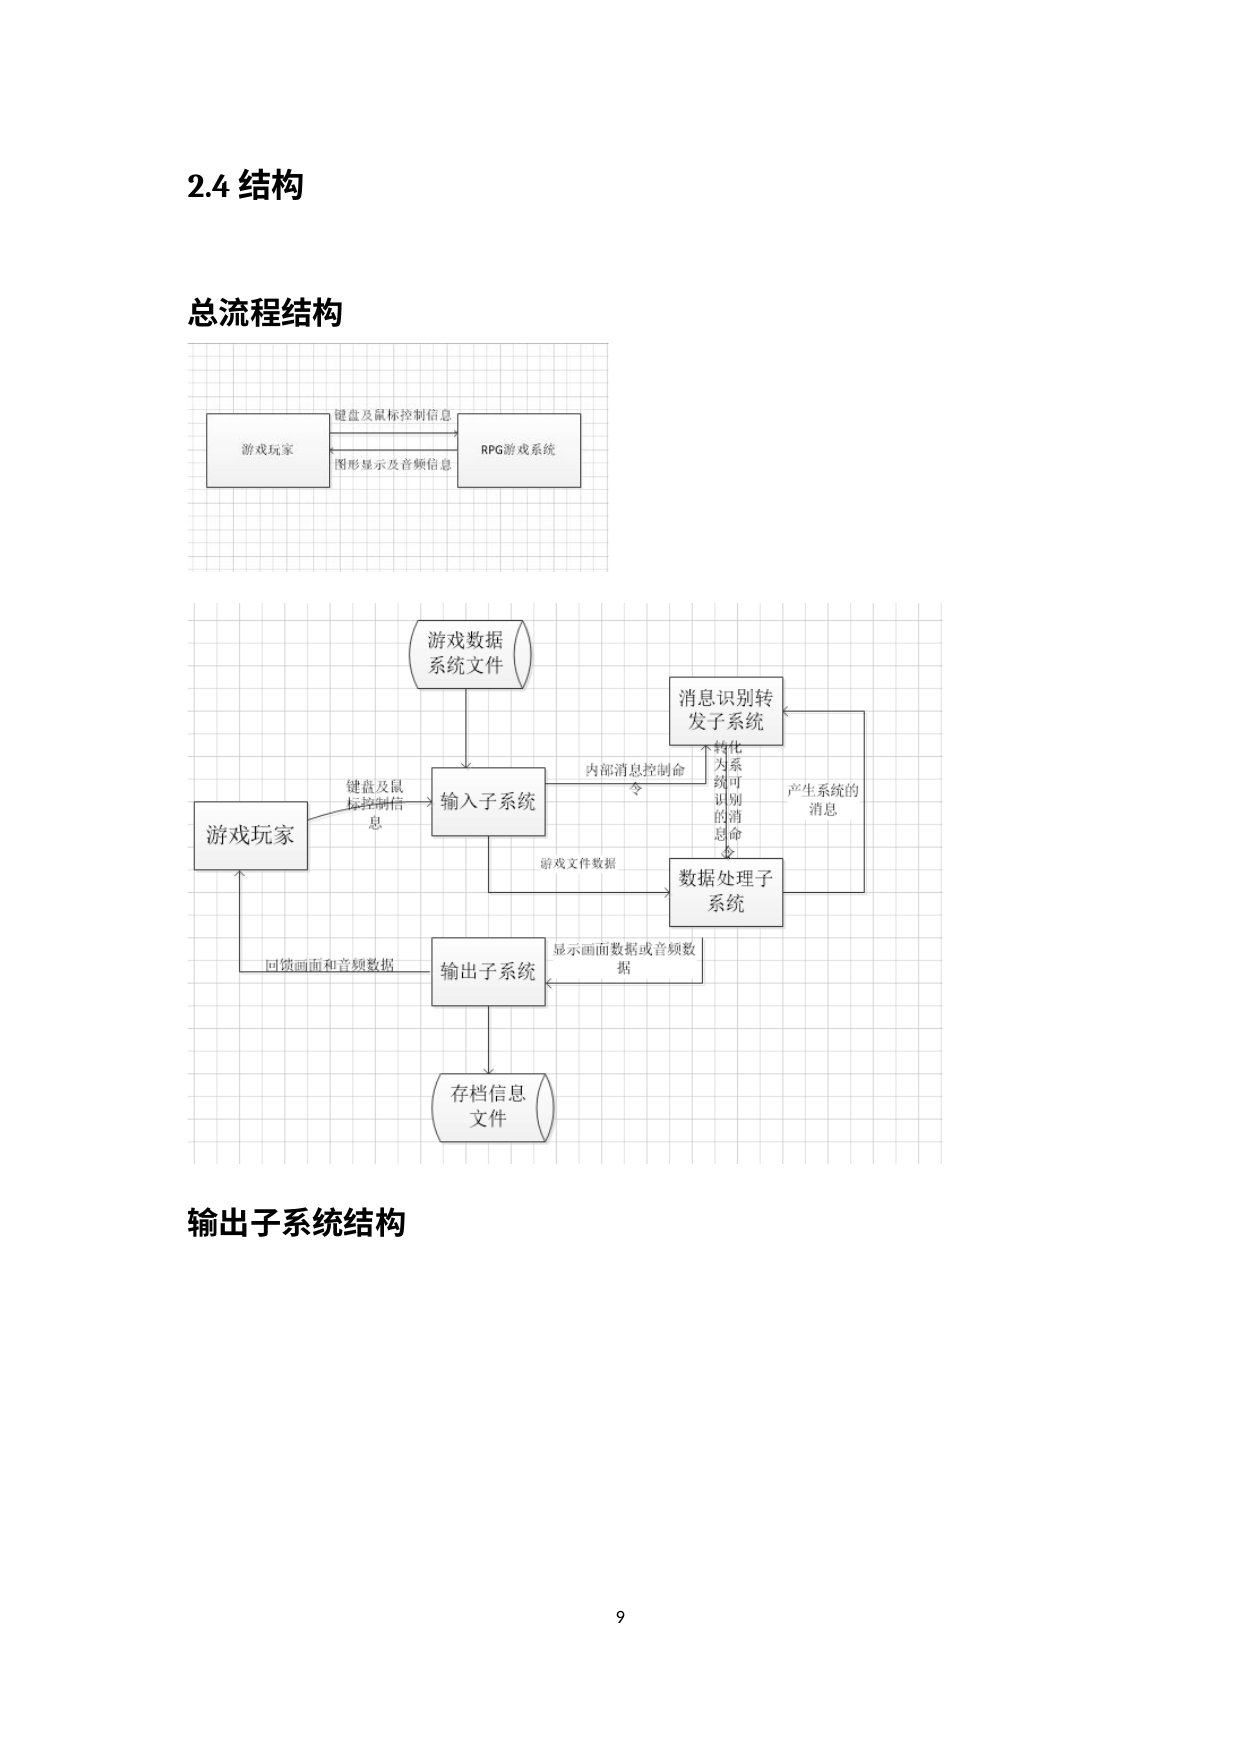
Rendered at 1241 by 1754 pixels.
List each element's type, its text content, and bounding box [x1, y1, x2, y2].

picture [187, 343, 609, 572]
picture [187, 603, 943, 1164]
text 总流程结构 [187, 278, 1053, 343]
text 输出子系统结构 [187, 1188, 1053, 1253]
subtitle 2.4 结构 [187, 151, 1053, 216]
